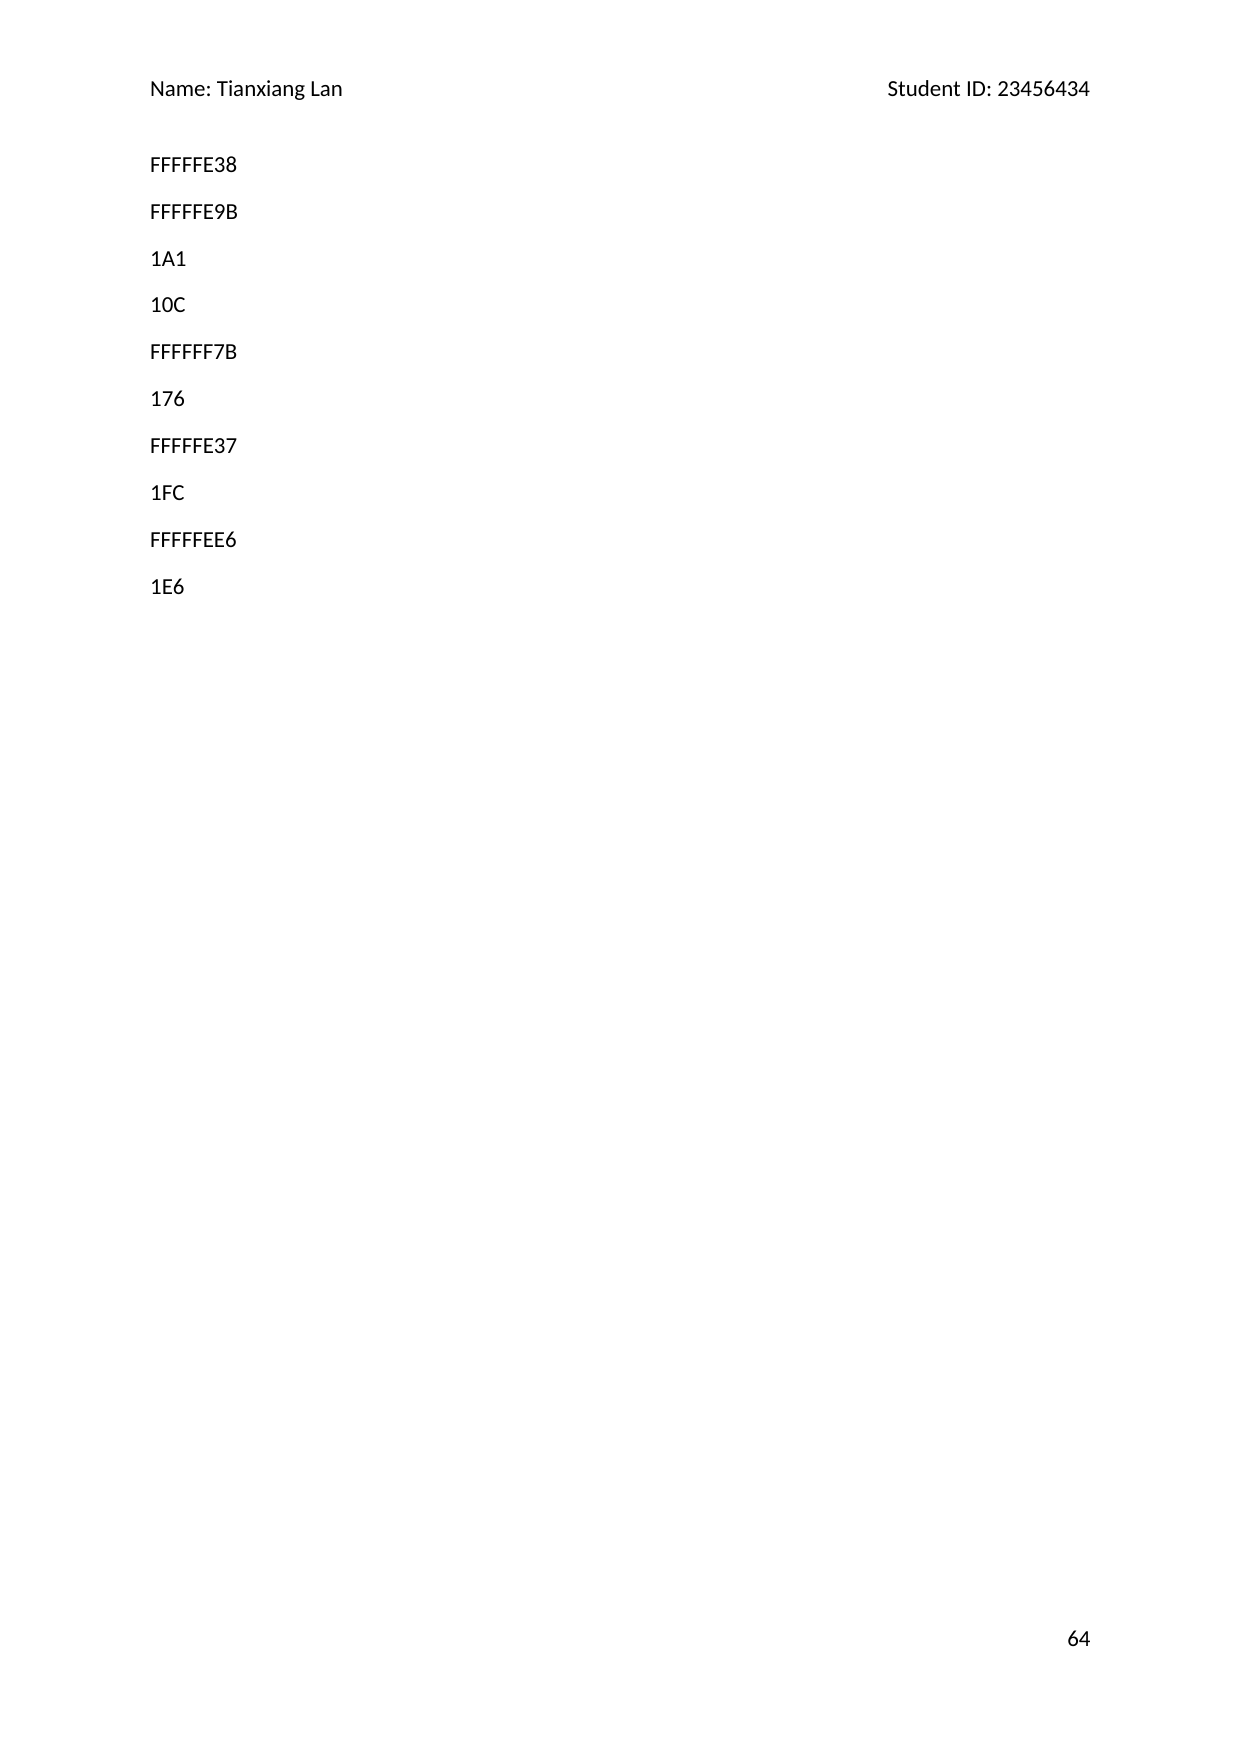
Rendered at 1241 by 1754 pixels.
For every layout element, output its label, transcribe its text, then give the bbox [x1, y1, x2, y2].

text FFFFFE38 [150, 150, 1090, 178]
text 1E6 [150, 572, 1090, 600]
text FFFFFE9B [150, 197, 1090, 225]
text 1A1 [150, 244, 1090, 272]
text FFFFFF7B [150, 337, 1090, 366]
text FFFFFEE6 [150, 525, 1090, 553]
text 176 [150, 384, 1090, 412]
text FFFFFE37 [150, 431, 1090, 459]
text 1FC [150, 478, 1090, 506]
text 10C [150, 291, 1090, 319]
